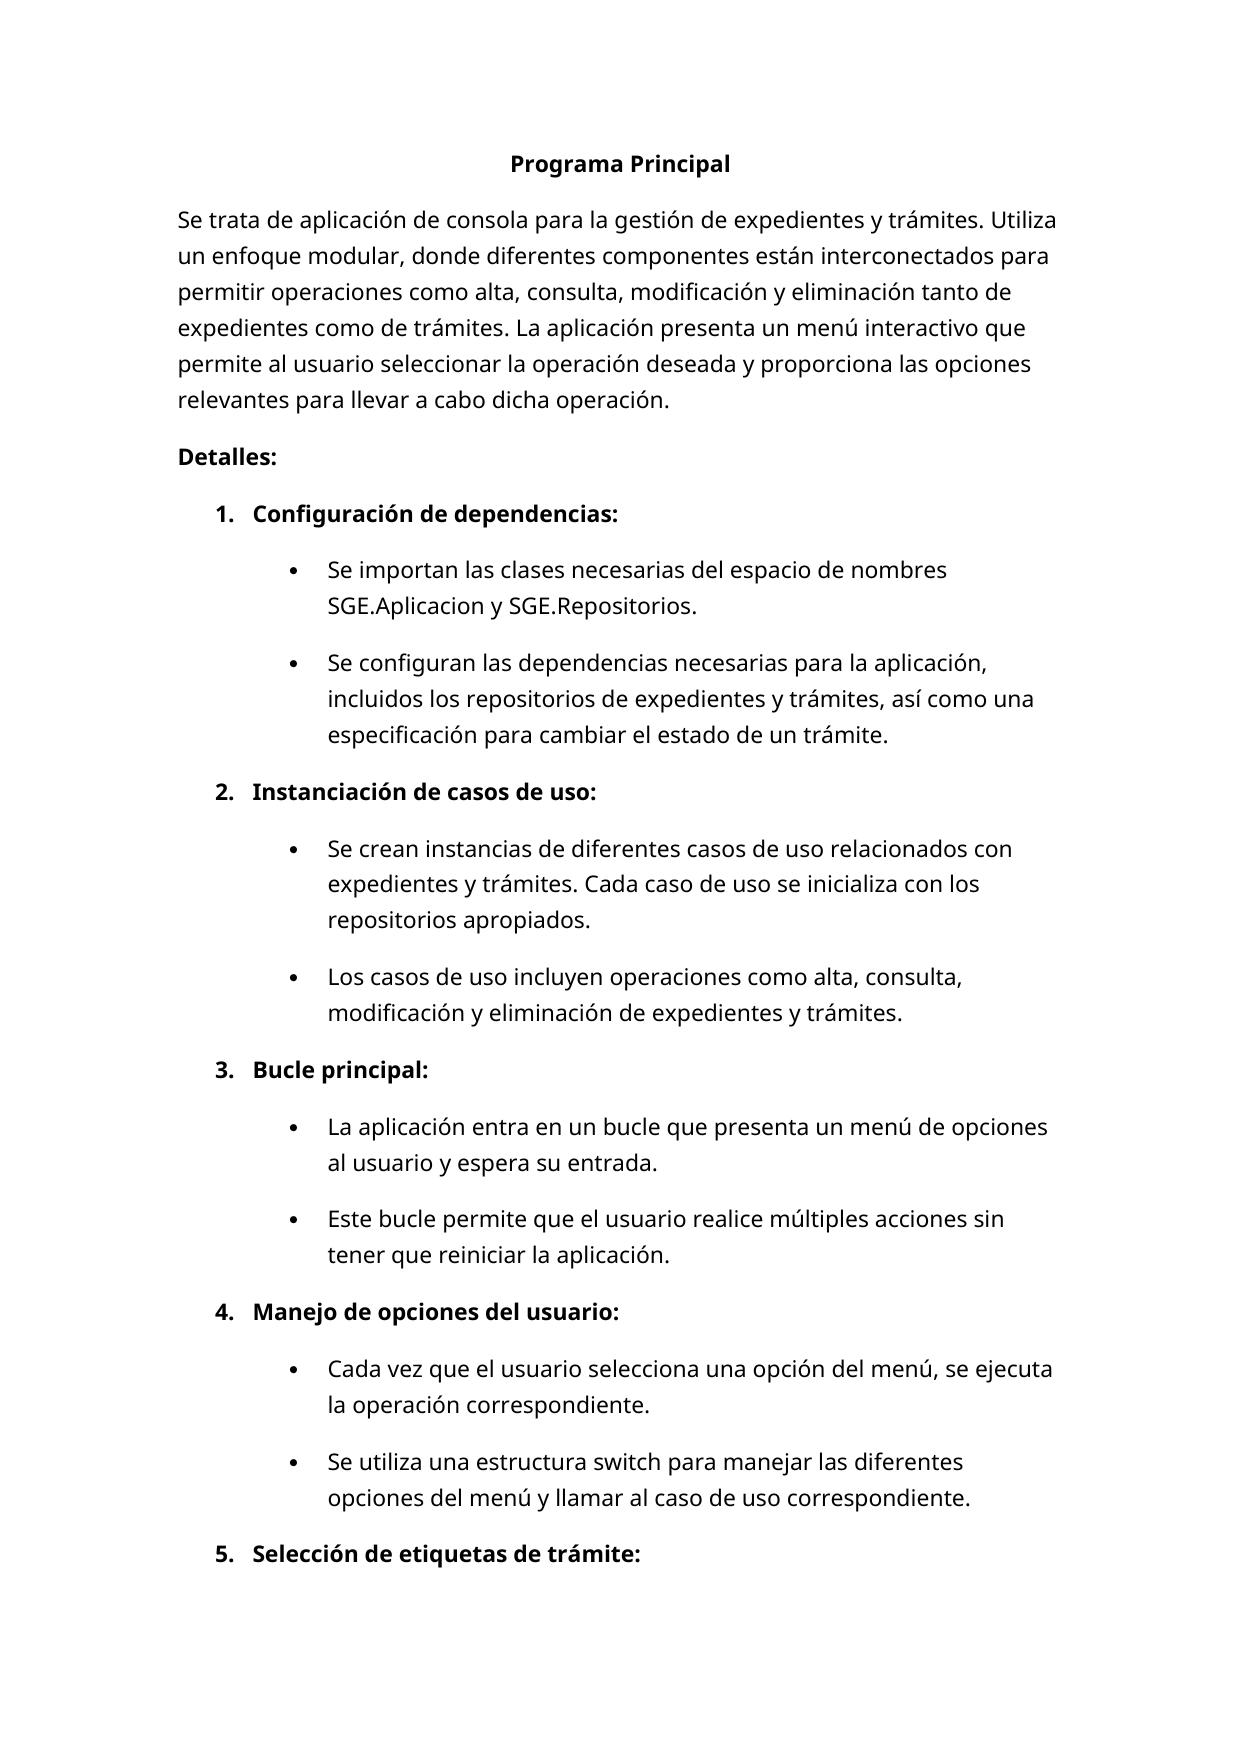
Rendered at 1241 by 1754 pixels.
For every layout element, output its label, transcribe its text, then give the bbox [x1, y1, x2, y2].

list Se crean instancias de diferentes casos de uso relacionados con expedientes y trámites. Cada caso de uso se inicializa con los repositorios apropiados. [290, 832, 1063, 936]
list Se configuran las dependencias necesarias para la aplicación, incluidos los repositorios de expedientes y trámites, así como una especificación para cambiar el estado de un trámite. [290, 647, 1063, 750]
text Detalles: [177, 441, 1063, 472]
list La aplicación entra en un bucle que presenta un menú de opciones al usuario y espera su entrada. [290, 1111, 1063, 1178]
list Manejo de opciones del usuario: [215, 1296, 1063, 1327]
list Bucle principal: [215, 1054, 1063, 1085]
list Se utiliza una estructura switch para manejar las diferentes opciones del menú y llamar al caso de uso correspondiente. [290, 1446, 1063, 1513]
text Se trata de aplicación de consola para la gestión de expedientes y trámites. Utiliza un enfoque modular, donde diferentes componentes están interconectados para permitir operaciones como alta, consulta, modificación y eliminación tanto de expedientes como de trámites. La aplicación presenta un menú interactivo que permite al usuario seleccionar la operación deseada y proporciona las opciones relevantes para llevar a cabo dicha operación. [177, 204, 1063, 415]
list Instanciación de casos de uso: [215, 776, 1063, 807]
text Programa Principal [177, 148, 1063, 179]
list Selección de etiquetas de trámite: [215, 1538, 1063, 1569]
list Los casos de uso incluyen operaciones como alta, consulta, modificación y eliminación de expedientes y trámites. [290, 961, 1063, 1028]
list Configuración de dependencias: [215, 498, 1063, 529]
list Cada vez que el usuario selecciona una opción del menú, se ejecuta la operación correspondiente. [290, 1353, 1063, 1420]
list Este bucle permite que el usuario realice múltiples acciones sin tener que reiniciar la aplicación. [290, 1203, 1063, 1271]
list Se importan las clases necesarias del espacio de nombres SGE.Aplicacion y SGE.Repositorios. [290, 554, 1063, 622]
